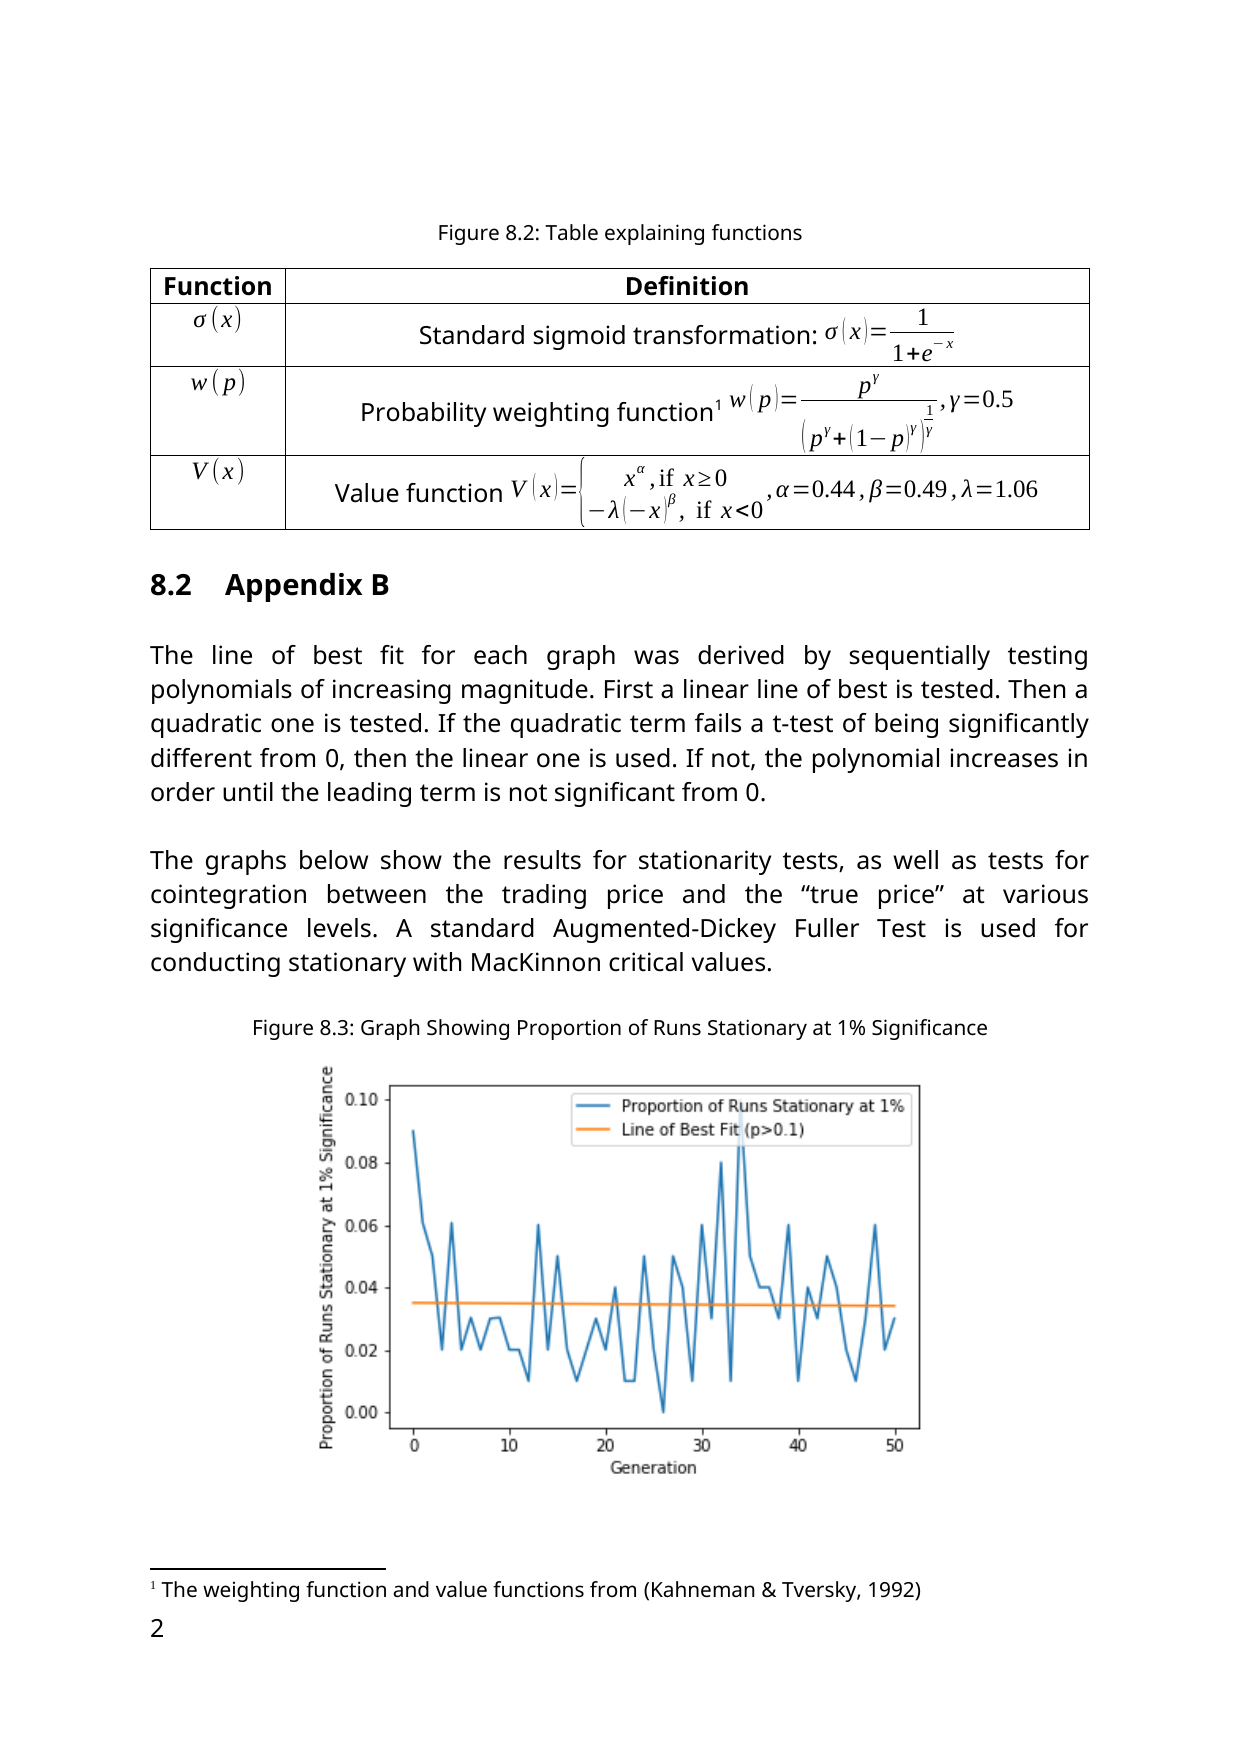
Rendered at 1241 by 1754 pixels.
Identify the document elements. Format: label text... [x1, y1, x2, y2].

picture [314, 1062, 926, 1479]
text The line of best fit for each graph was derived by sequentially testing polynomials of increasing magnitude. First a linear line of best is tested. Then a quadratic one is tested. If the quadratic term fails a t-test of being significantly different from 0, then the linear one is used. If not, the polynomial increases in order until the leading term is not significant from 0. [150, 638, 1090, 808]
table_cell Standard sigmoid transformation: [286, 304, 1089, 366]
table_cell [151, 304, 285, 366]
table_header Definition [286, 269, 1089, 302]
table_cell Value function [286, 456, 1089, 529]
table_cell [151, 456, 285, 529]
table_cell Probability weighting function [286, 367, 1089, 455]
text Figure 8.2: Table explaining functions [150, 218, 1090, 247]
text 8.2 Appendix B [150, 564, 1090, 604]
table_header Function [151, 269, 285, 302]
text The graphs below show the results for stationarity tests, as well as tests for cointegration between the trading price and the “true price” at various significance levels. A standard Augmented-Dickey Fuller Test is used for conducting stationary with MacKinnon critical values. [150, 842, 1090, 979]
table_cell [151, 367, 285, 455]
text Figure 8.3: Graph Showing Proportion of Runs Stationary at 1% Significance [150, 1013, 1090, 1041]
